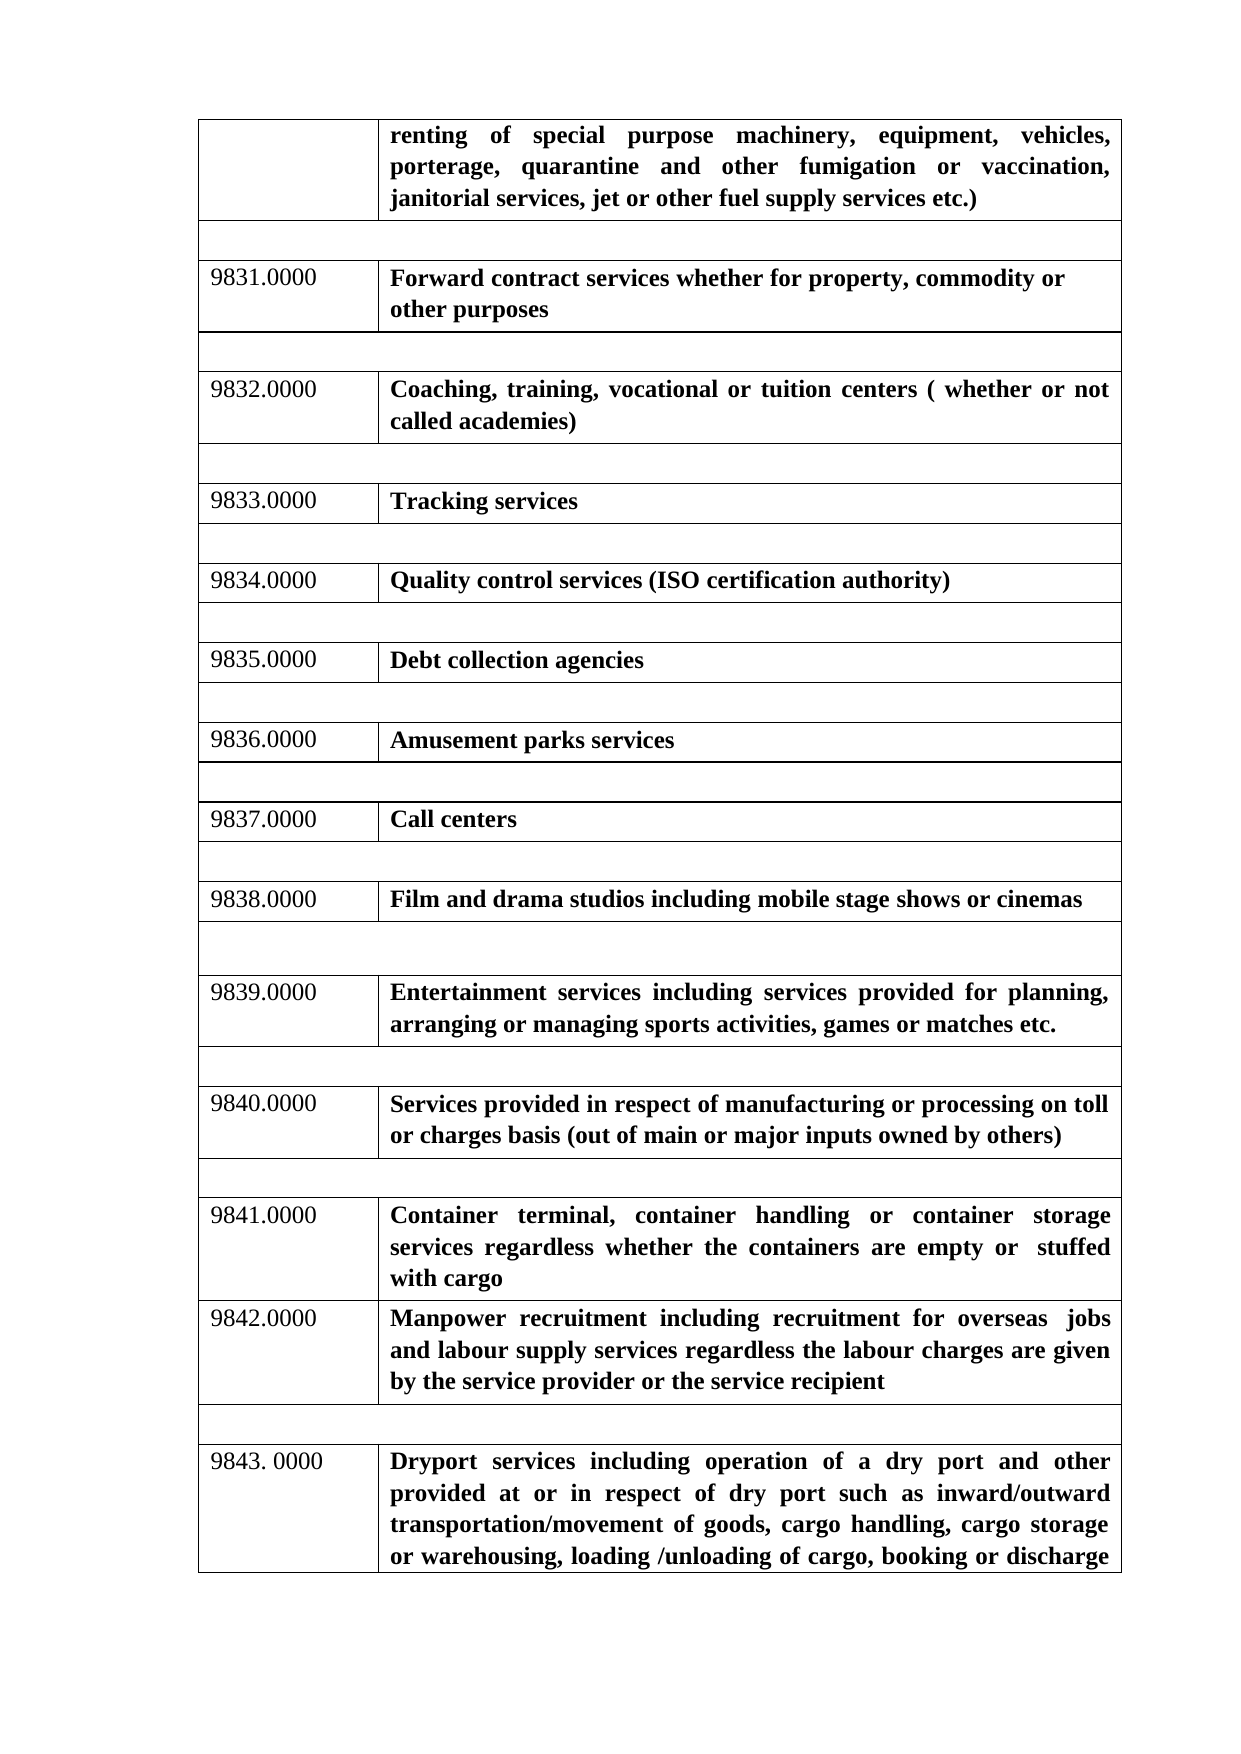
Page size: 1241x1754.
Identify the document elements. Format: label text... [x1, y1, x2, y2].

table_cell Tracking services [379, 484, 1121, 523]
table_cell Amusement parks services [379, 723, 1121, 761]
table_cell 9831.0000 [199, 261, 378, 331]
table_cell 9835.0000 [199, 643, 378, 682]
table_cell 9837.0000 [199, 803, 378, 841]
table_cell 9841.0000 [199, 1198, 378, 1300]
table_cell 9842.0000 [199, 1301, 378, 1404]
table_cell Manpower recruitment including recruitment for overseas jobs and labour supply services regardless the labour charges are given by the service provider or the service recipient [379, 1301, 1121, 1404]
table_cell [199, 444, 1121, 483]
table_cell Debt collection agencies [379, 643, 1121, 682]
table_cell [199, 683, 1121, 722]
table_cell [199, 221, 1121, 260]
table_cell 9839.0000 [199, 976, 378, 1046]
table_cell Coaching, training, vocational or tuition centers ( whether or not called academies) [379, 372, 1121, 443]
table_cell [199, 763, 1121, 801]
table_cell Entertainment services including services provided for planning, arranging or managing sports activities, games or matches etc. [379, 976, 1121, 1046]
table_cell [199, 603, 1121, 642]
table_cell Call centers [379, 803, 1121, 841]
table_cell Quality control services (ISO certification authority) [379, 564, 1121, 602]
table_header [199, 120, 378, 220]
table_cell 9833.0000 [199, 484, 378, 523]
table_cell 9834.0000 [199, 564, 378, 602]
table_cell [199, 922, 1121, 974]
table_cell [199, 524, 1121, 562]
table_cell Dryport services including operation of a dry port and other provided at or in respect of dry port such as inward/outward transportation/movement of goods, cargo handling, cargo storage or warehousing, loading /unloading of cargo, booking or discharge [379, 1445, 1121, 1572]
table_cell 9836.0000 [199, 723, 378, 761]
table_cell [199, 1159, 1121, 1197]
table_cell Container terminal, container handling or container storage services regardless whether the containers are empty or stuffed with cargo [379, 1198, 1121, 1300]
table_cell [199, 333, 1121, 371]
table_cell 9832.0000 [199, 372, 378, 443]
table_cell 9843. 0000 [199, 1445, 378, 1572]
table_cell [199, 1405, 1121, 1443]
table_cell 9838.0000 [199, 882, 378, 921]
table_cell [199, 1047, 1121, 1086]
table_cell Film and drama studios including mobile stage shows or cinemas [379, 882, 1121, 921]
table_cell [199, 842, 1121, 881]
table_cell Services provided in respect of manufacturing or processing on toll or charges basis (out of main or major inputs owned by others) [379, 1087, 1121, 1157]
table_cell Forward contract services whether for property, commodity or other purposes [379, 261, 1121, 331]
table_cell 9840.0000 [199, 1087, 378, 1157]
table_header renting of special purpose machinery, equipment, vehicles, porterage, quarantine and other fumigation or vaccination, janitorial services, jet or other fuel supply services etc.) [379, 120, 1121, 220]
